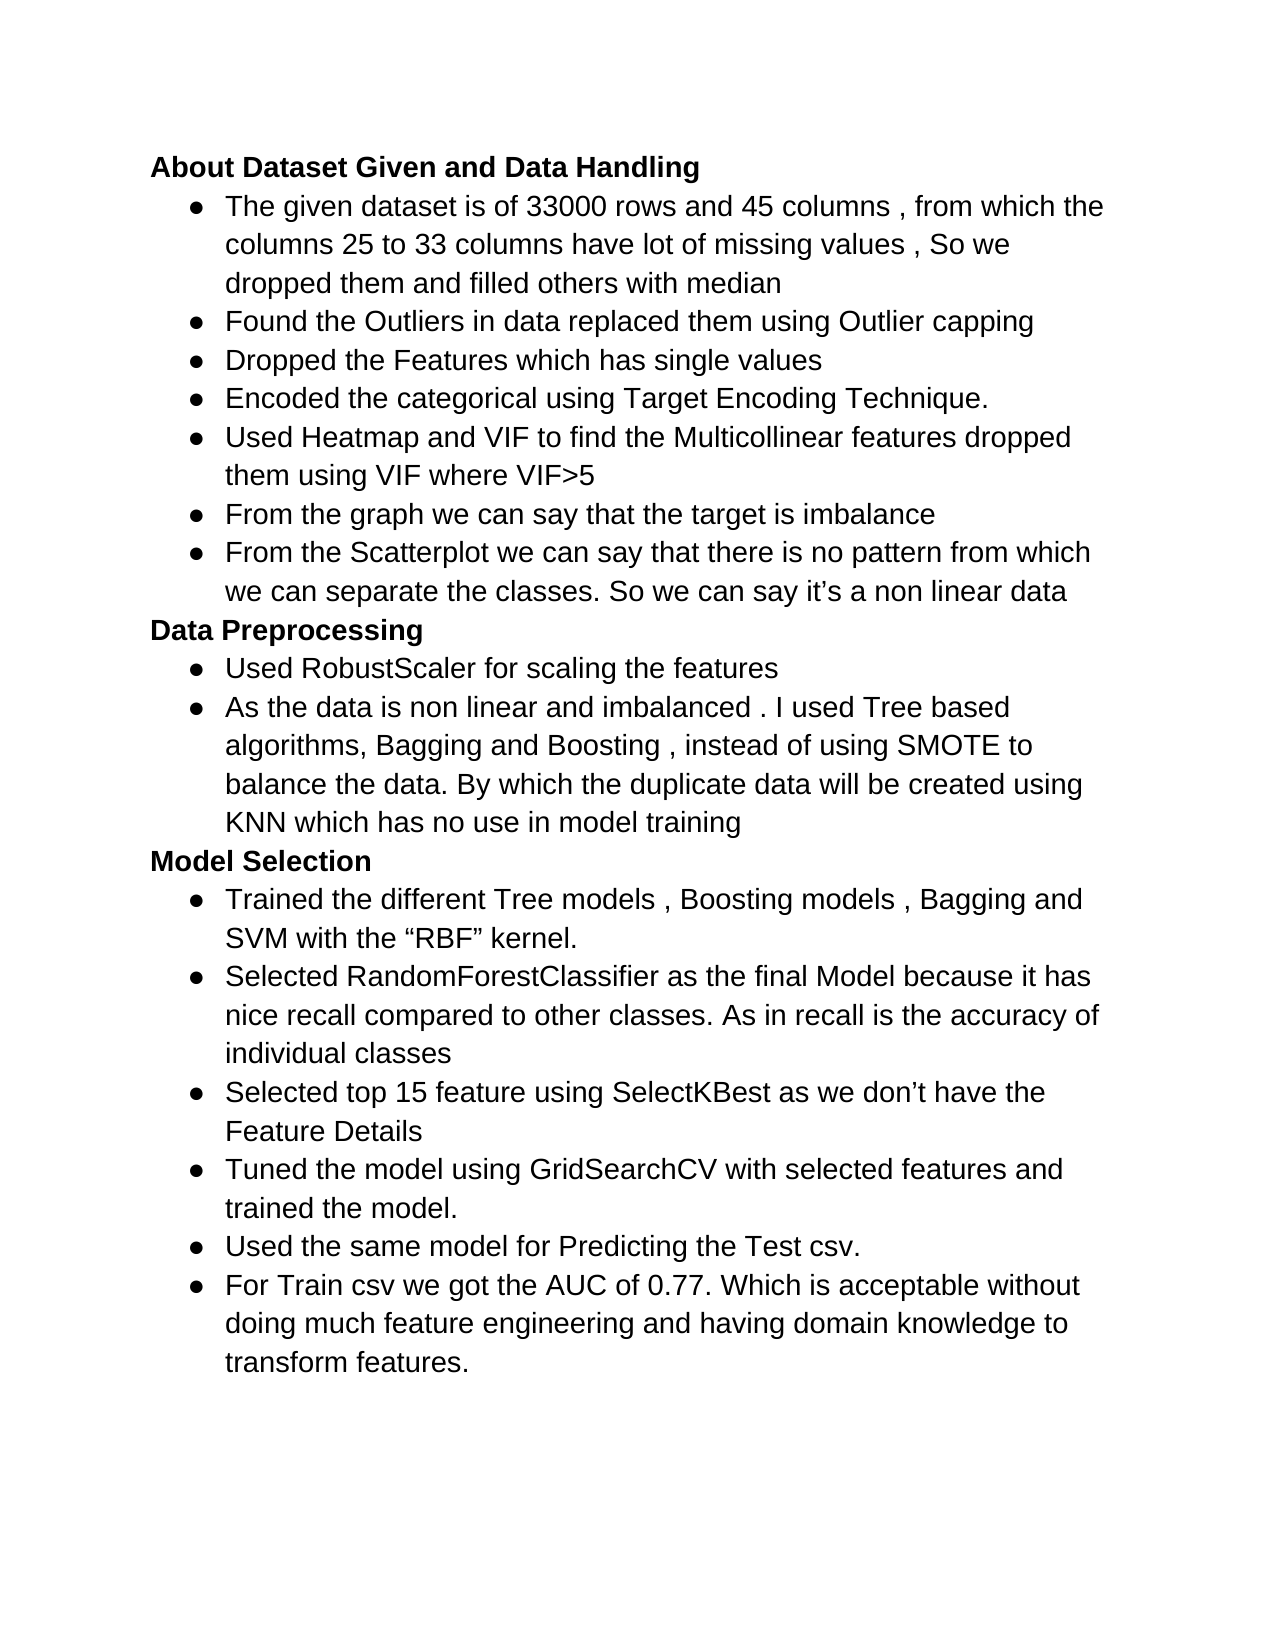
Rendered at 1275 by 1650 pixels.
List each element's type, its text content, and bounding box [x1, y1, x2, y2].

list From the Scatterplot we can say that there is no pattern from which we can separate the classes. So we can say it’s a non linear data [187, 535, 1125, 607]
list Used RobustScaler for scaling the features [187, 651, 1125, 684]
list Used Heatmap and VIF to find the Multicollinear features dropped them using VIF where VIF>5 [187, 420, 1125, 492]
list Selected top 15 feature using SelectKBest as we don’t have the Feature Details [187, 1075, 1125, 1147]
list Found the Outliers in data replaced them using Outlier capping [187, 304, 1125, 338]
list Tuned the model using GridSearchCV with selected features and trained the model. [187, 1152, 1125, 1224]
list Selected RandomForestClassifier as the final Model because it has nice recall compared to other classes. As in recall is the accuracy of individual classes [187, 959, 1125, 1070]
list The given dataset is of 33000 rows and 45 columns , from which the columns 25 to 33 columns have lot of missing values , So we dropped them and filled others with median [187, 188, 1125, 299]
list From the graph we can say that the target is imbalance [187, 497, 1125, 530]
list As the data is non linear and imbalanced . I used Tree based algorithms, Bagging and Boosting , instead of using SMOTE to balance the data. By which the duplicate data will be created using KNN which has no use in model training [187, 689, 1125, 839]
list Used the same model for Predicting the Test csv. [187, 1229, 1125, 1263]
list Trained the different Tree models , Boosting models , Bagging and SVM with the “RBF” kernel. [187, 882, 1125, 954]
text About Dataset Given and Data Handling [150, 150, 1125, 183]
list Dropped the Features which has single values [187, 343, 1125, 376]
text Data Preprocessing [150, 612, 1125, 646]
list Encoded the categorical using Target Encoding Technique. [187, 381, 1125, 415]
list For Train csv we got the AUC of 0.77. Which is acceptable without doing much feature engineering and having domain knowledge to transform features. [187, 1268, 1125, 1378]
text Model Selection [150, 844, 1125, 877]
